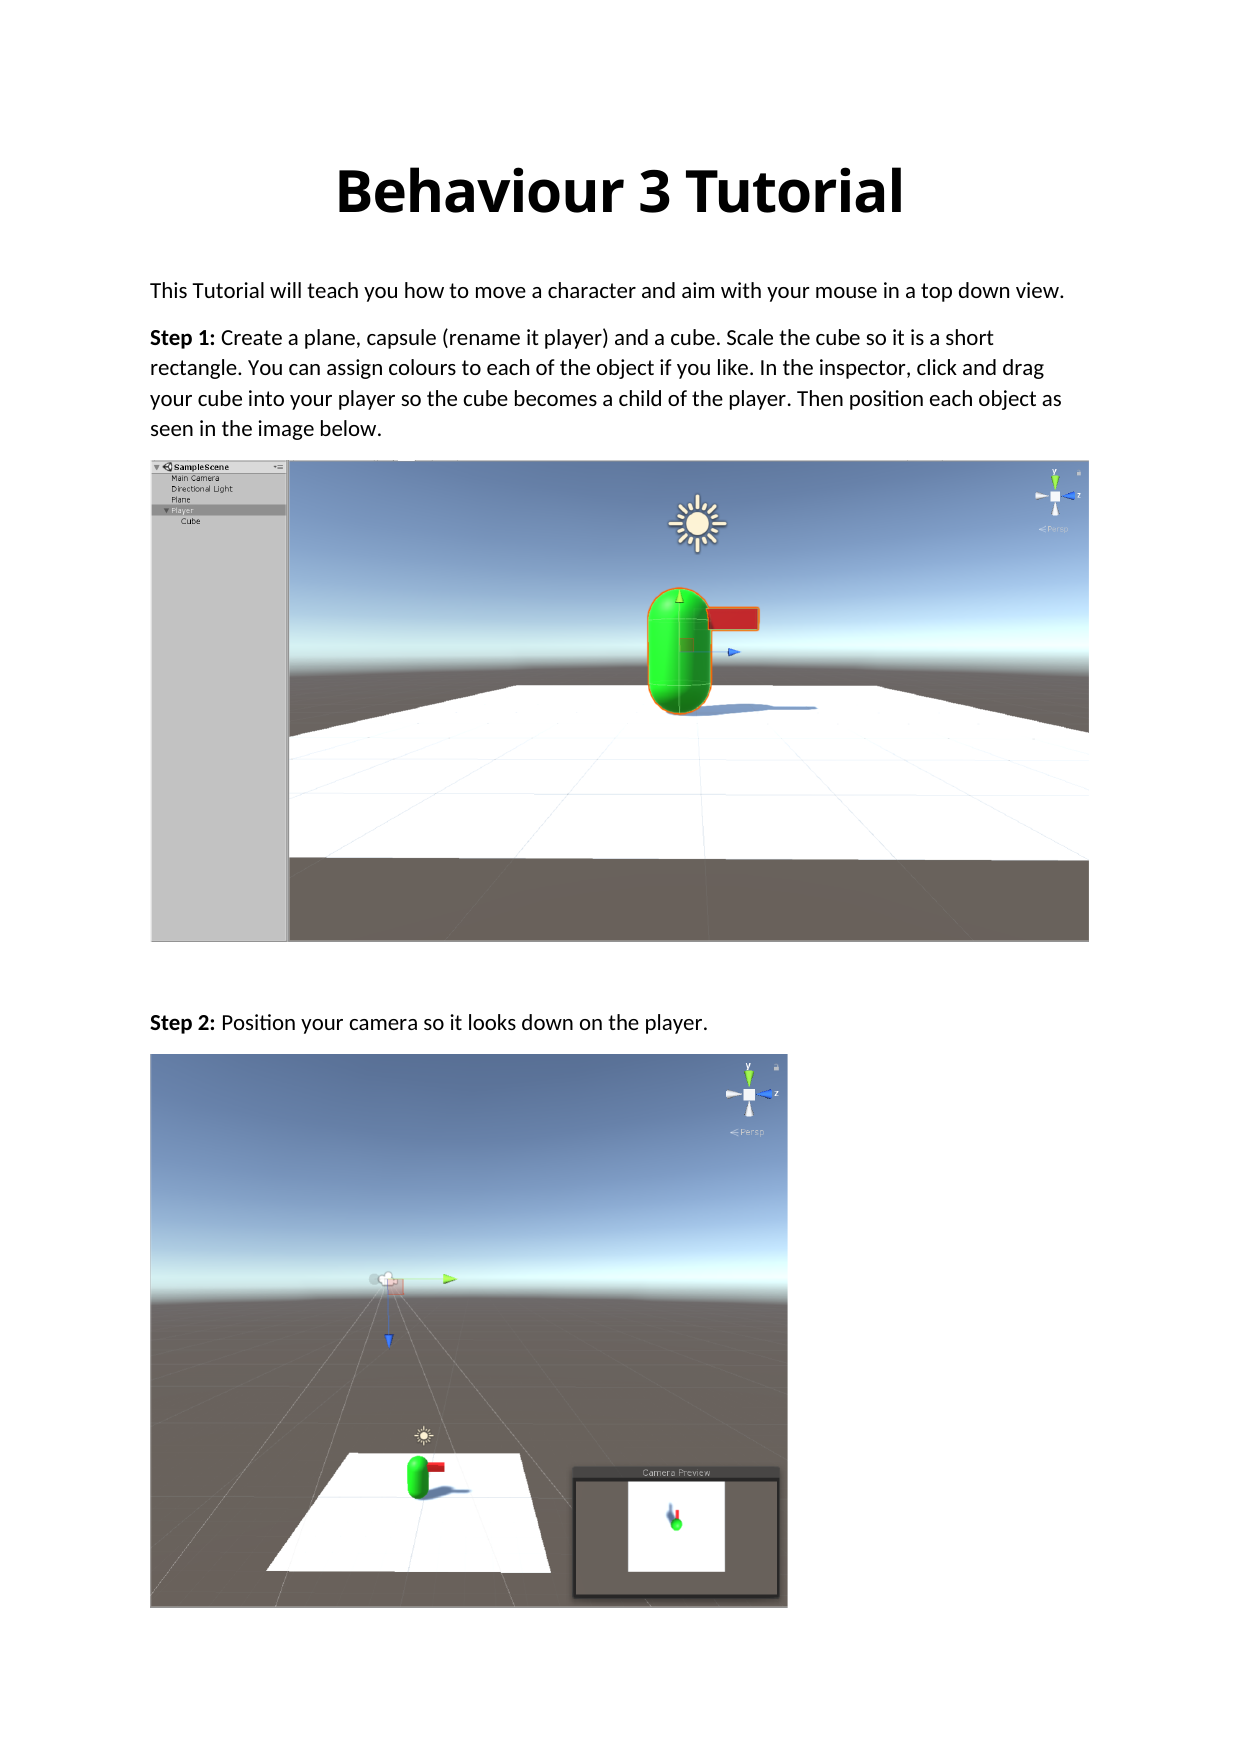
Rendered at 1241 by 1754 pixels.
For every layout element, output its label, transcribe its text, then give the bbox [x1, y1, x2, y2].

picture [150, 460, 1089, 942]
text Step 1: Create a plane, capsule (rename it player) and a cube. Scale the cube so it is a short rectangle. You can assign colours to each of the object if you like. In the inspector, click and drag your cube into your player so the cube becomes a child of the player. Then position each object as seen in the image below. [150, 323, 1090, 442]
text Step 2: Position your camera so it looks down on the player. [150, 1008, 1090, 1036]
title Behaviour 3 Tutorial [150, 150, 1090, 229]
picture [150, 1054, 788, 1608]
text This Tutorial will teach you how to move a character and aim with your mouse in a top down view. [150, 276, 1090, 304]
